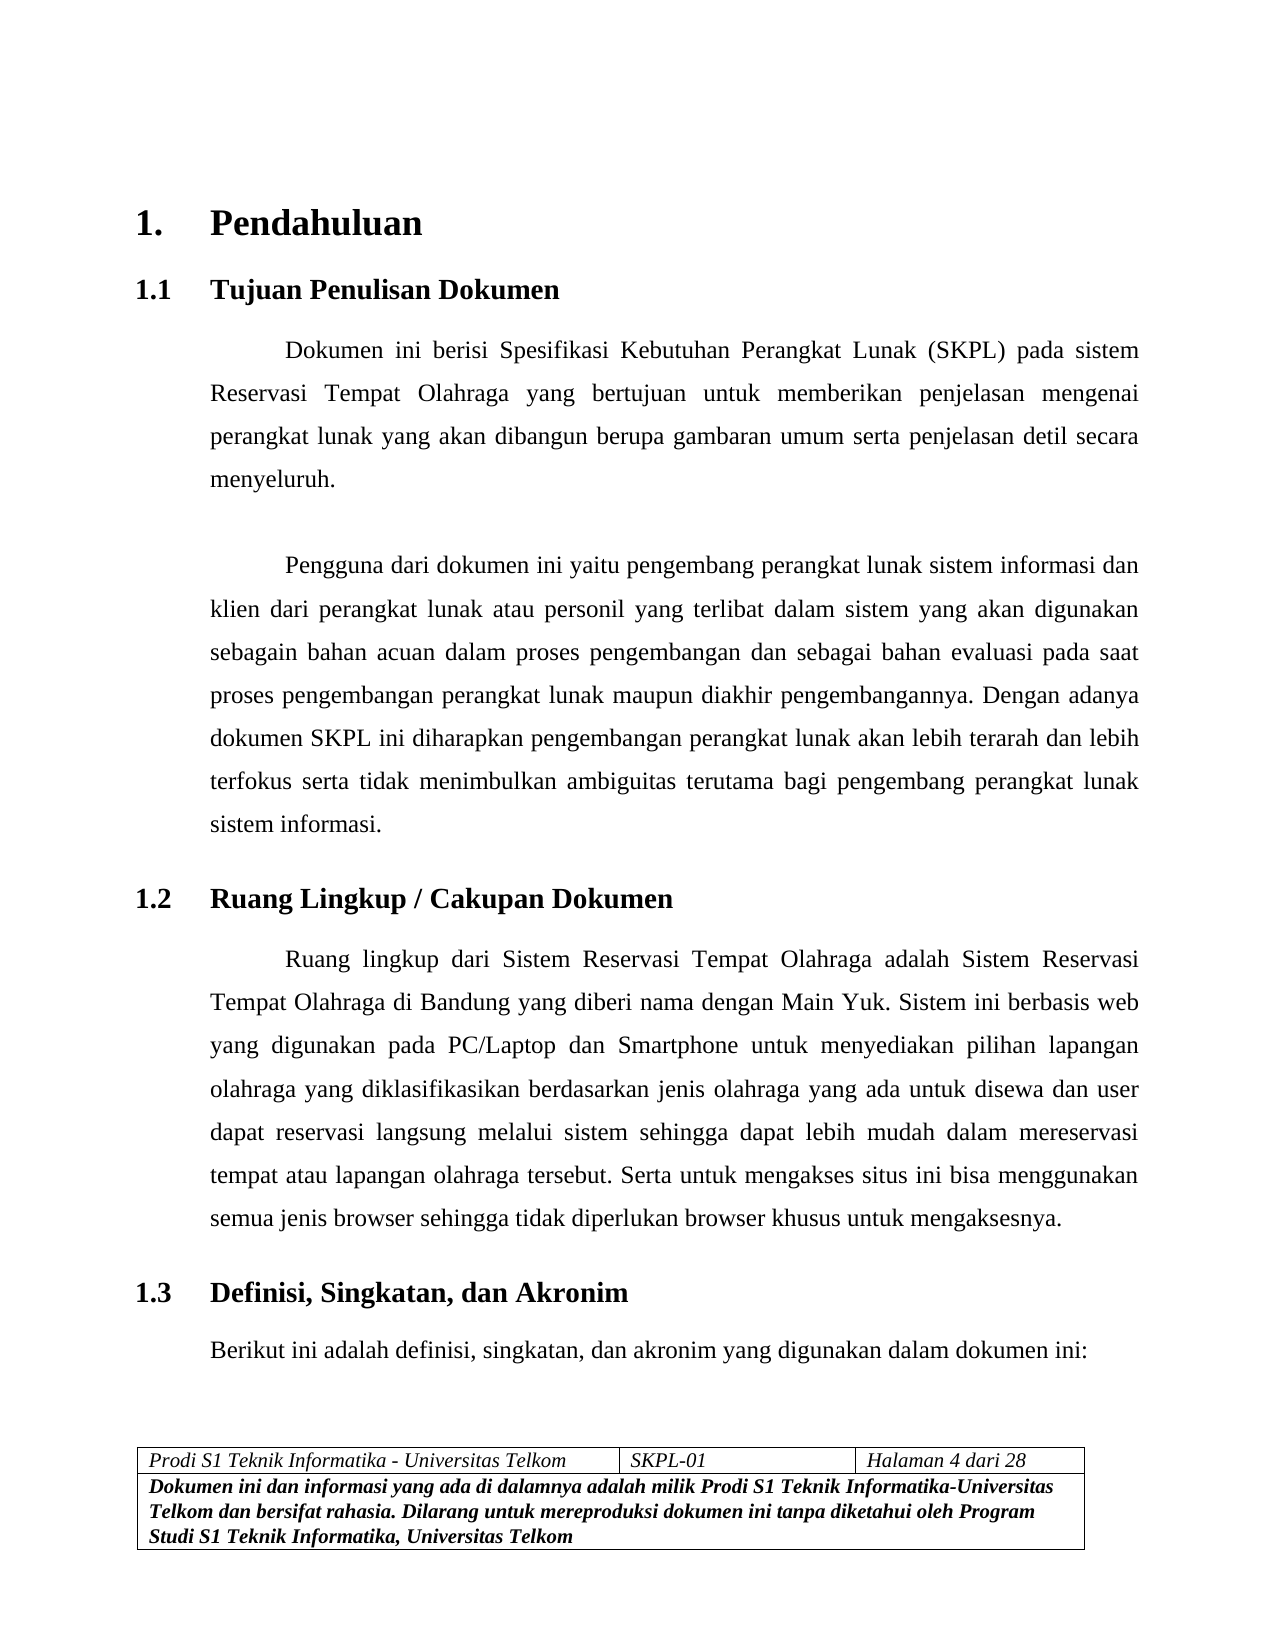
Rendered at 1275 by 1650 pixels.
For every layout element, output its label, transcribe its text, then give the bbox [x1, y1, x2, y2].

text Pengguna dari dokumen ini yaitu pengembang perangkat lunak sistem informasi dan klien dari perangkat lunak atau personil yang terlibat dalam sistem yang akan digunakan sebagain bahan acuan dalam proses pengembangan dan sebagai bahan evaluasi pada saat proses pengembangan perangkat lunak maupun diakhir pengembangannya. Dengan adanya dokumen SKPL ini diharapkan pengembangan perangkat lunak akan lebih terarah dan lebih terfokus serta tidak menimbulkan ambiguitas terutama bagi pengembang perangkat lunak sistem informasi. [210, 551, 1140, 838]
subtitle Pendahuluan [135, 200, 1140, 243]
subtitle Tujuan Penulisan Dokumen [135, 272, 1140, 306]
text Ruang lingkup dari Sistem Reservasi Tempat Olahraga adalah Sistem Reservasi Tempat Olahraga di Bandung yang diberi nama dengan Main Yuk. Sistem ini berbasis web yang digunakan pada PC/Laptop dan Smartphone untuk menyediakan pilihan lapangan olahraga yang diklasifikasikan berdasarkan jenis olahraga yang ada untuk disewa dan user dapat reservasi langsung melalui sistem sehingga dapat lebih mudah dalam mereservasi tempat atau lapangan olahraga tersebut. Serta untuk mengakses situs ini bisa menggunakan semua jenis browser sehingga tidak diperlukan browser khusus untuk mengaksesnya. [210, 944, 1140, 1232]
subtitle Definisi, Singkatan, dan Akronim [135, 1275, 1140, 1309]
text Dokumen ini berisi Spesifikasi Kebutuhan Perangkat Lunak (SKPL) pada sistem Reservasi Tempat Olahraga yang bertujuan untuk memberikan penjelasan mengenai perangkat lunak yang akan dibangun berupa gambaran umum serta penjelasan detil secara menyeluruh. [210, 335, 1140, 493]
subtitle Ruang Lingkup / Cakupan Dokumen [135, 882, 1140, 915]
text Berikut ini adalah definisi, singkatan, dan akronim yang digunakan dalam dokumen ini: [135, 1338, 1140, 1363]
